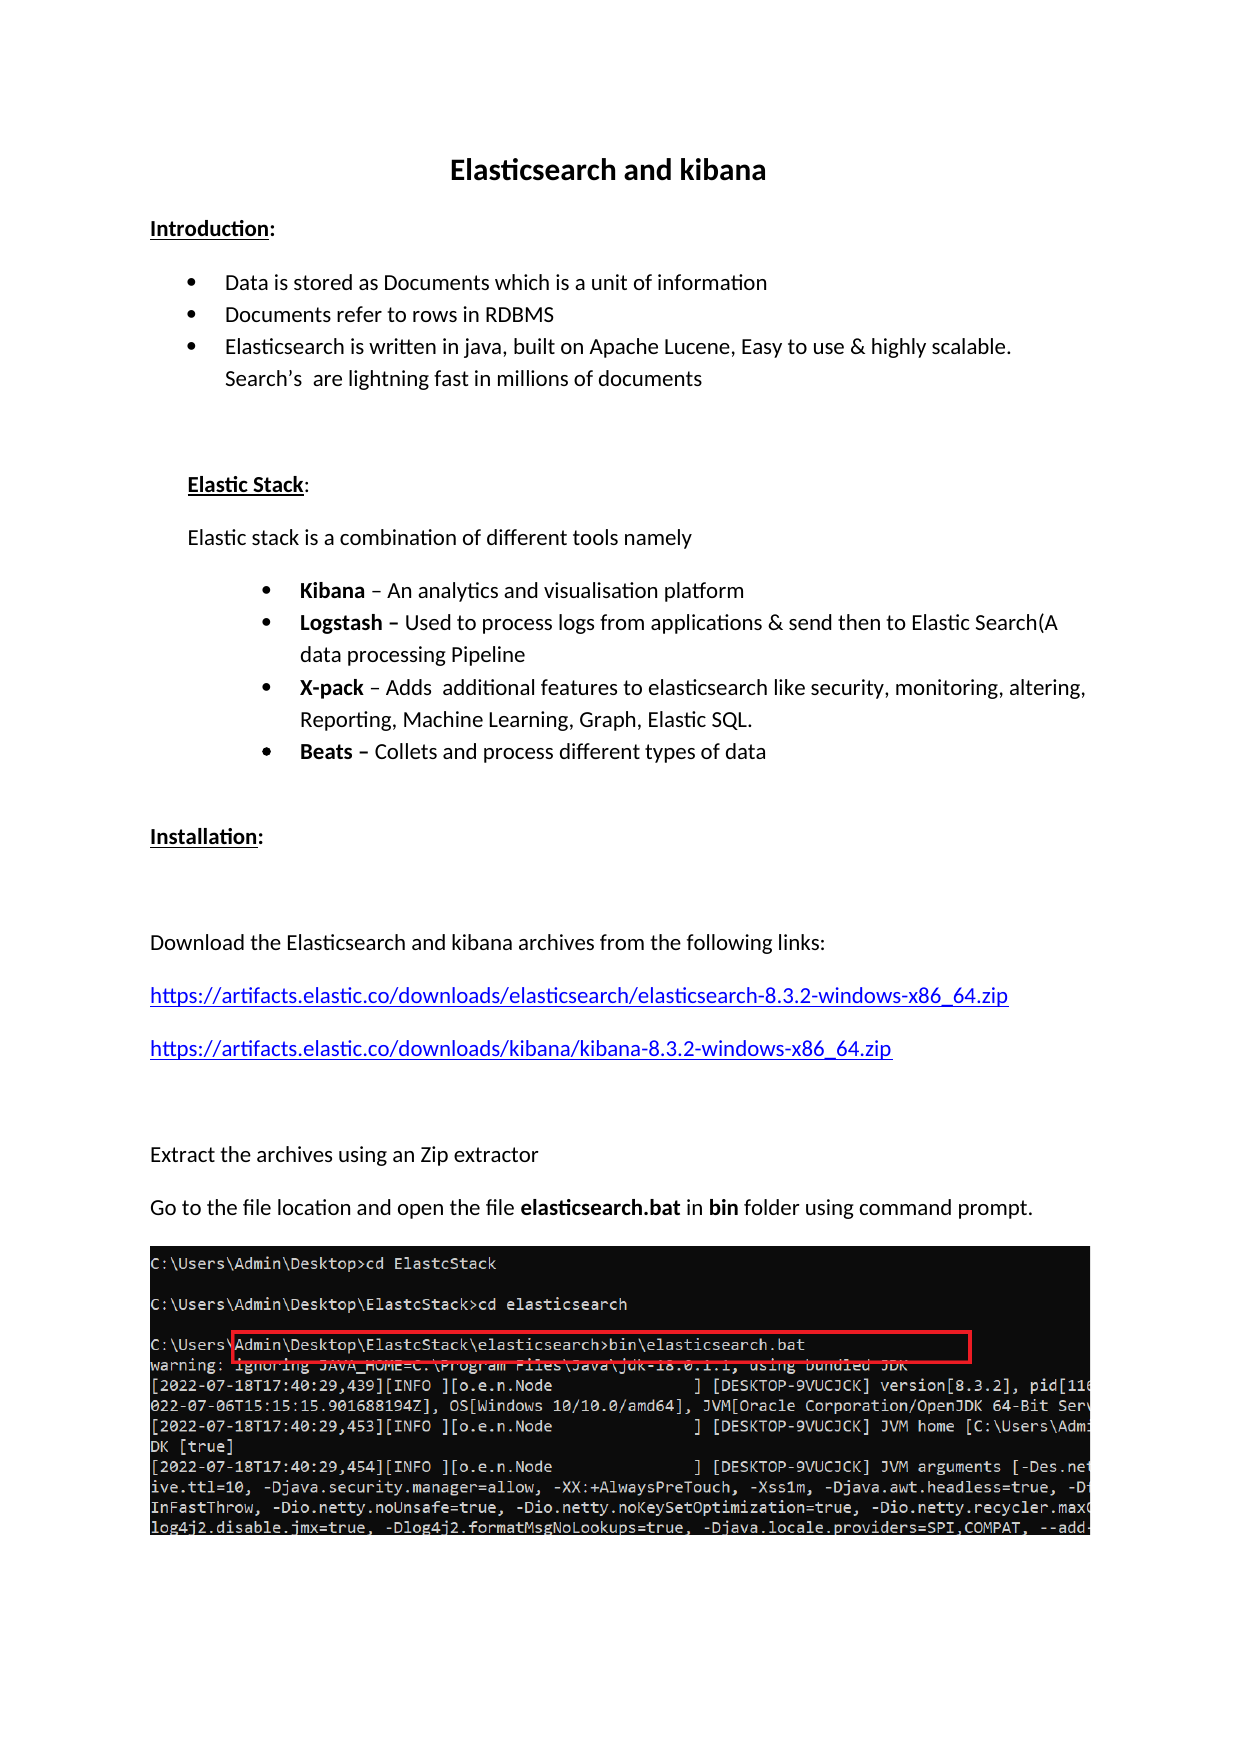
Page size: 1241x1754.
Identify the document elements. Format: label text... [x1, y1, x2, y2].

text Extract the archives using an Zip extractor [150, 1141, 1090, 1168]
text Introduction: [150, 214, 1090, 243]
text Elastic Stack: [150, 470, 1090, 498]
picture [150, 1246, 1091, 1535]
list X-pack – Adds additional features to elasticsearch like security, monitoring, altering, Reporting, Machine Learning, Graph, Elastic SQL. [262, 673, 1090, 733]
list Elasticsearch is written in java, built on Apache Lucene, Easy to use & highly scalable. Search’s are lightning fast in millions of documents [187, 332, 1090, 392]
text Installation: [150, 822, 1090, 850]
text Elastic stack is a combination of different tools namely [187, 523, 1090, 551]
list Data is stored as Documents which is a unit of information [187, 268, 1090, 296]
list Kibana – An analytics and visualisation platform [262, 576, 1090, 604]
text Go to the file location and open the file elasticsearch.bat in bin folder using command prompt. [150, 1193, 1090, 1222]
text https://artifacts.elastic.co/downloads/elasticsearch/elasticsearch-8.3.2-windows-x86_64.zip [150, 981, 1090, 1009]
text Elasticsearch and kibana [150, 150, 1090, 188]
text https://artifacts.elastic.co/downloads/kibana/kibana-8.3.2-windows-x86_64.zip [150, 1034, 1090, 1062]
list Documents refer to rows in RDBMS [187, 300, 1090, 328]
list Beats – Collets and process different types of data [262, 737, 1090, 765]
list Logstash – Used to process logs from applications & send then to Elastic Search(A data processing Pipeline [262, 608, 1090, 669]
text Download the Elasticsearch and kibana archives from the following links: [150, 928, 1090, 956]
